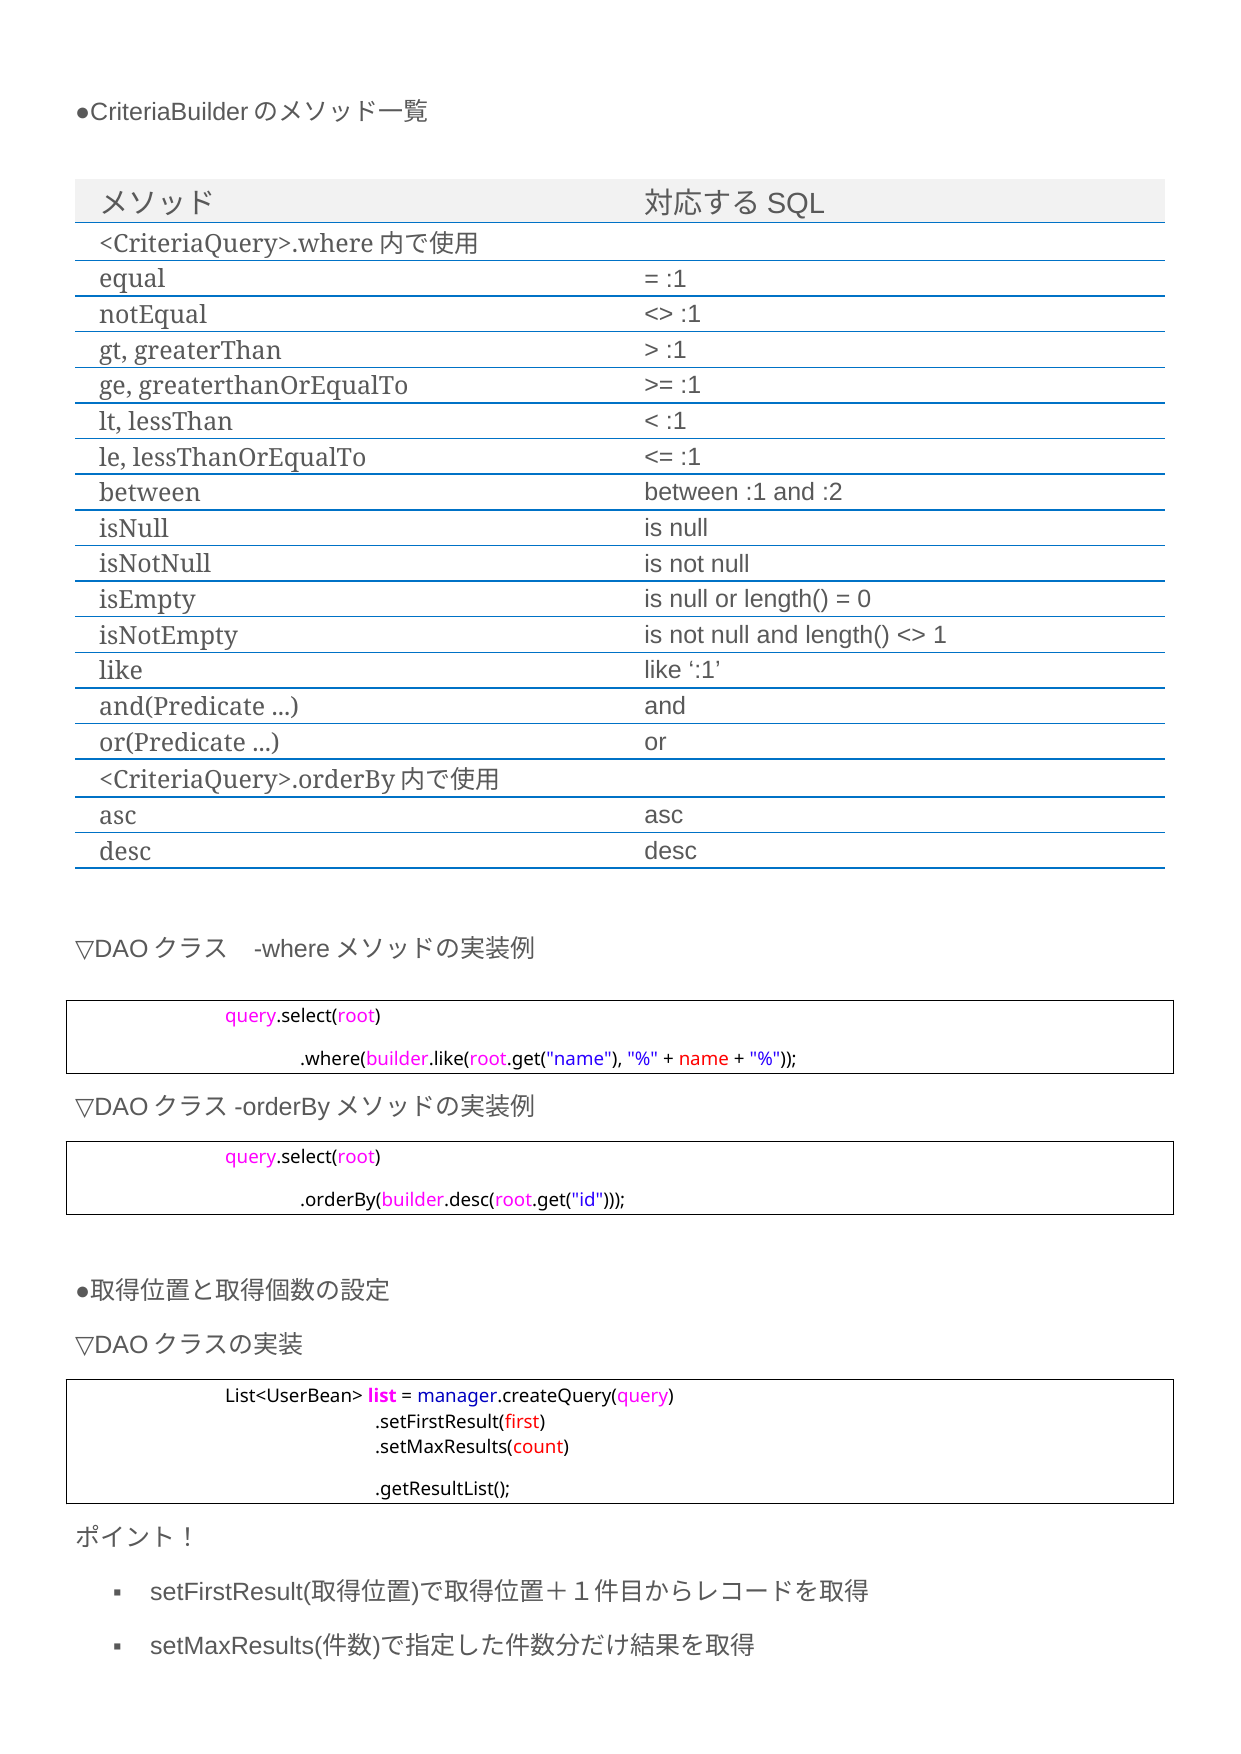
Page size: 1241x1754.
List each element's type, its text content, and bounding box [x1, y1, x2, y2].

table_cell >= :1 [620, 368, 1165, 402]
text query.select(root) [67, 1142, 1173, 1169]
table_cell isNotEmpty [75, 617, 620, 651]
table_cell isNull [75, 511, 620, 544]
table_cell is null or length() = 0 [620, 582, 1165, 616]
table_cell > :1 [620, 332, 1165, 366]
table_cell or(Predicate ...) [75, 724, 620, 758]
table_cell desc [75, 833, 620, 867]
table_cell isNotNull [75, 546, 620, 580]
table_cell ge, greaterthanOrEqualTo [75, 368, 620, 402]
table_cell [620, 760, 1165, 796]
table_cell like ‘:1’ [620, 653, 1165, 687]
table_cell equal [75, 261, 620, 295]
table_cell like [75, 653, 620, 687]
list ●CriteriaBuilderのメソッド一覧 [75, 92, 1165, 128]
table_cell = :1 [620, 261, 1165, 295]
list setFirstResult(取得位置)で取得位置＋１件目からレコードを取得 [112, 1571, 1165, 1608]
list ▽DAOクラスの実装 [75, 1325, 1165, 1361]
table_cell < :1 [620, 404, 1165, 438]
list .where(builder.like(root.get("name"), "%" + name + "%")); [67, 1042, 1173, 1073]
list ▽DAOクラス -whereメソッドの実装例 [75, 929, 1165, 965]
table_cell <CriteriaQuery>.where内で使用 [75, 223, 620, 259]
table_cell gt, greaterThan [75, 332, 620, 366]
table_cell <= :1 [620, 439, 1165, 473]
table_cell notEqual [75, 297, 620, 331]
list .orderBy(builder.desc(root.get("id"))); [67, 1183, 1173, 1214]
table_cell is not null and length() <> 1 [620, 617, 1165, 651]
table_cell is null [620, 511, 1165, 544]
table_cell between [75, 475, 620, 509]
text List<UserBean> list = manager.createQuery(query) [67, 1380, 1173, 1408]
table_cell asc [75, 798, 620, 832]
list .getResultList(); [67, 1472, 1173, 1503]
table_cell is not null [620, 546, 1165, 580]
table_cell asc [620, 798, 1165, 832]
list ポイント！ [75, 1517, 1165, 1553]
table_cell <> :1 [620, 297, 1165, 331]
table_header メソッド [75, 179, 620, 222]
table_cell lt, lessThan [75, 404, 620, 438]
table_cell desc [620, 833, 1165, 867]
list ●取得位置と取得個数の設定 [75, 1271, 1165, 1307]
table_cell [620, 223, 1165, 259]
table_header 対応するSQL [620, 179, 1165, 222]
table_cell <CriteriaQuery>.orderBy内で使用 [75, 760, 620, 796]
list setMaxResults(件数)で指定した件数分だけ結果を取得 [112, 1626, 1165, 1662]
table_cell and(Predicate ...) [75, 689, 620, 723]
list ▽DAOクラス -orderByメソッドの実装例 [75, 1086, 1165, 1123]
text .setMaxResults(count) [75, 1433, 1165, 1459]
text .setFirstResult(first) [75, 1408, 1165, 1433]
table_cell between :1 and :2 [620, 475, 1165, 509]
text query.select(root) [67, 1001, 1173, 1028]
table_cell or [620, 724, 1165, 758]
table_cell and [620, 689, 1165, 723]
table_cell le, lessThanOrEqualTo [75, 439, 620, 473]
table_cell isEmpty [75, 582, 620, 616]
